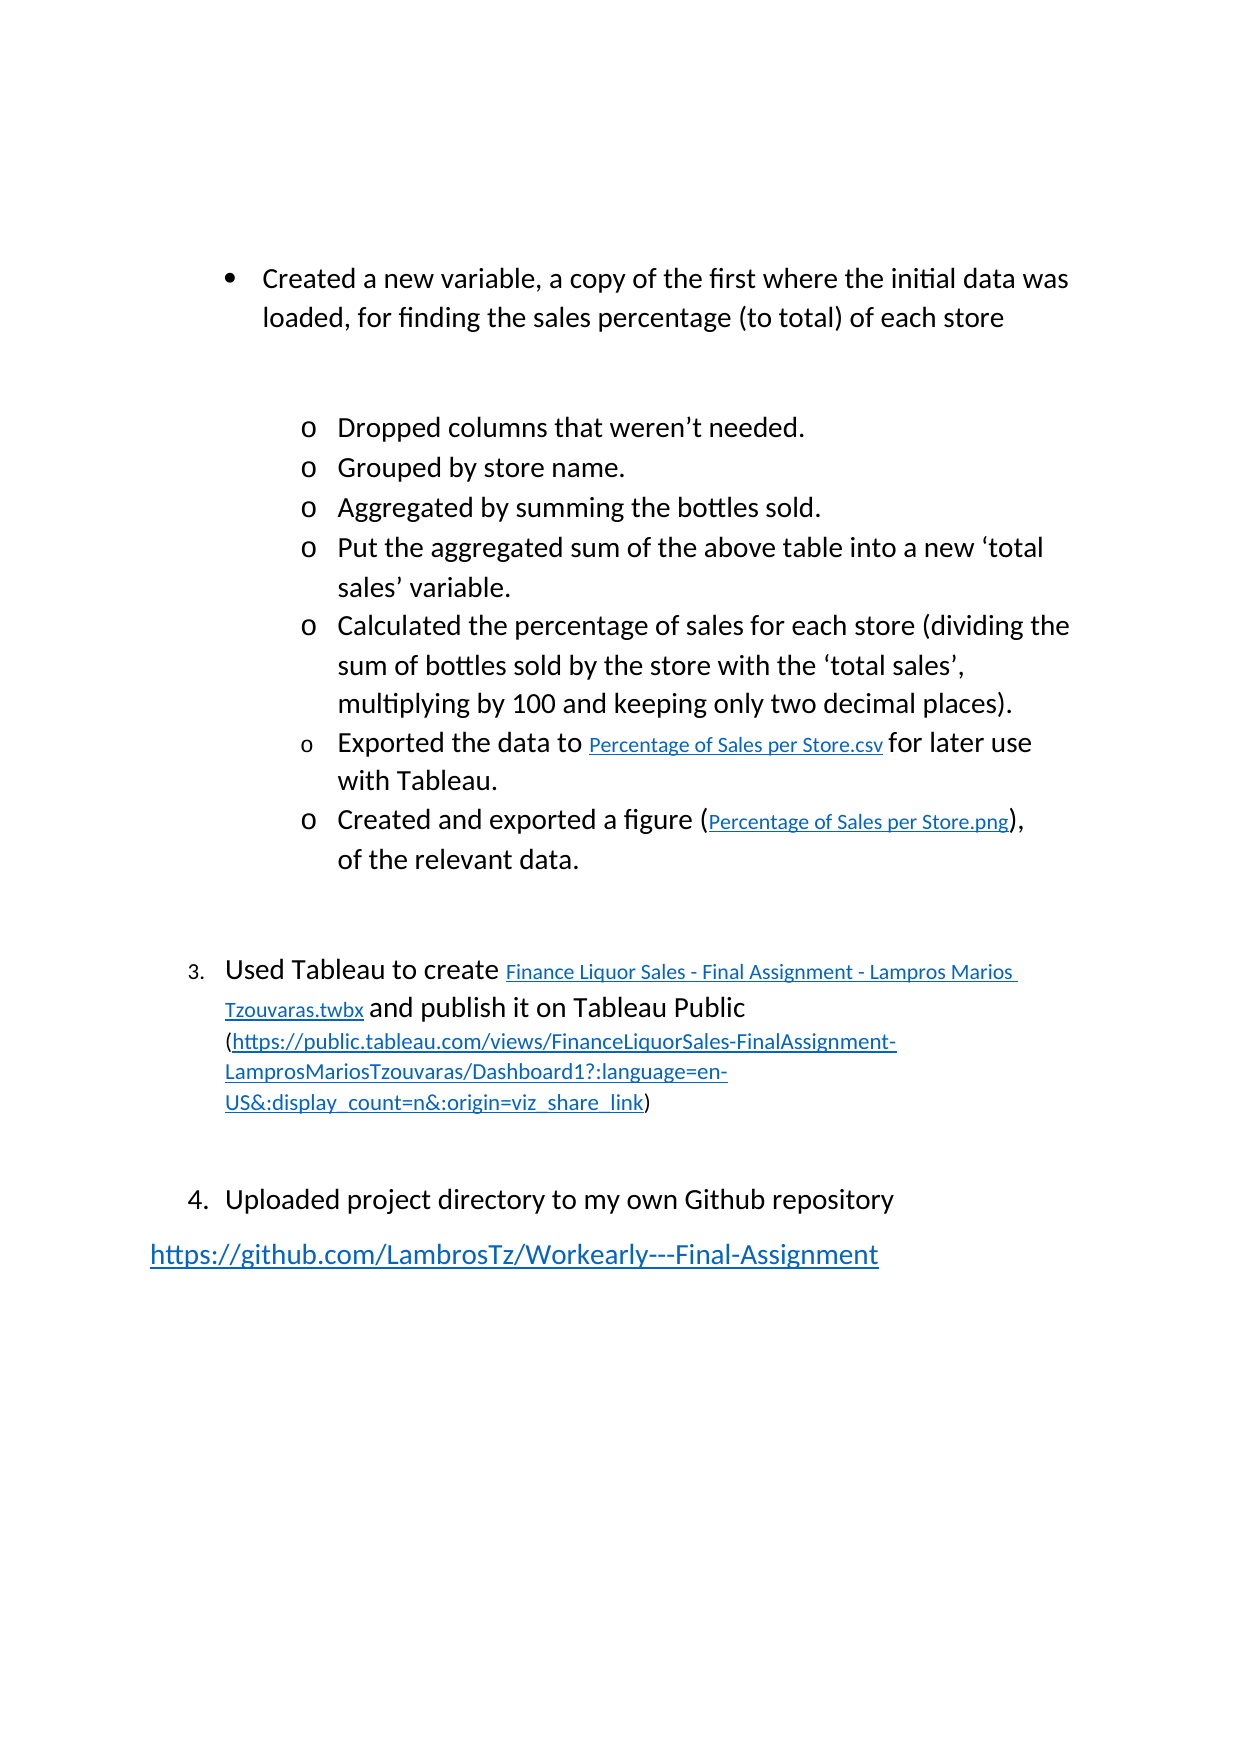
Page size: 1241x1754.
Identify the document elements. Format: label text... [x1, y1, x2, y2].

list Used Tableau to create Finance Liquor Sales - Final Assignment - Lampros Marios Tzouvaras.twbx and publish it on Tableau Public (https://public.tableau.com/views/FinanceLiquorSales-FinalAssignment-LamprosMariosTzouvaras/Dashboard1?:language=en-US&:display_count=n&:origin=viz_share_link) [187, 951, 1090, 1116]
list Put the aggregated sum of the above table into a new ‘total sales’ variable. [300, 529, 1090, 604]
list Created a new variable, a copy of the first where the initial data was loaded, for finding the sales percentage (to total) of each store [225, 260, 1090, 334]
list Uploaded project directory to my own Github repository [187, 1181, 1090, 1217]
text https://github.com/LambrosTz/Workearly---Final-Assignment [150, 1236, 1090, 1272]
list Exported the data to Percentage of Sales per Store.csv for later use with Tableau. [300, 724, 1090, 798]
list Aggregated by summing the bottles sold. [300, 489, 1090, 526]
list Created and exported a figure (Percentage of Sales per Store.png), of the relevant data. [300, 801, 1090, 876]
list Dropped columns that weren’t needed. [300, 409, 1090, 446]
list Calculated the percentage of sales for each store (dividing the sum of bottles sold by the store with the ‘total sales’, multiplying by 100 and keeping only two decimal places). [300, 607, 1090, 721]
list Grouped by store name. [300, 449, 1090, 486]
